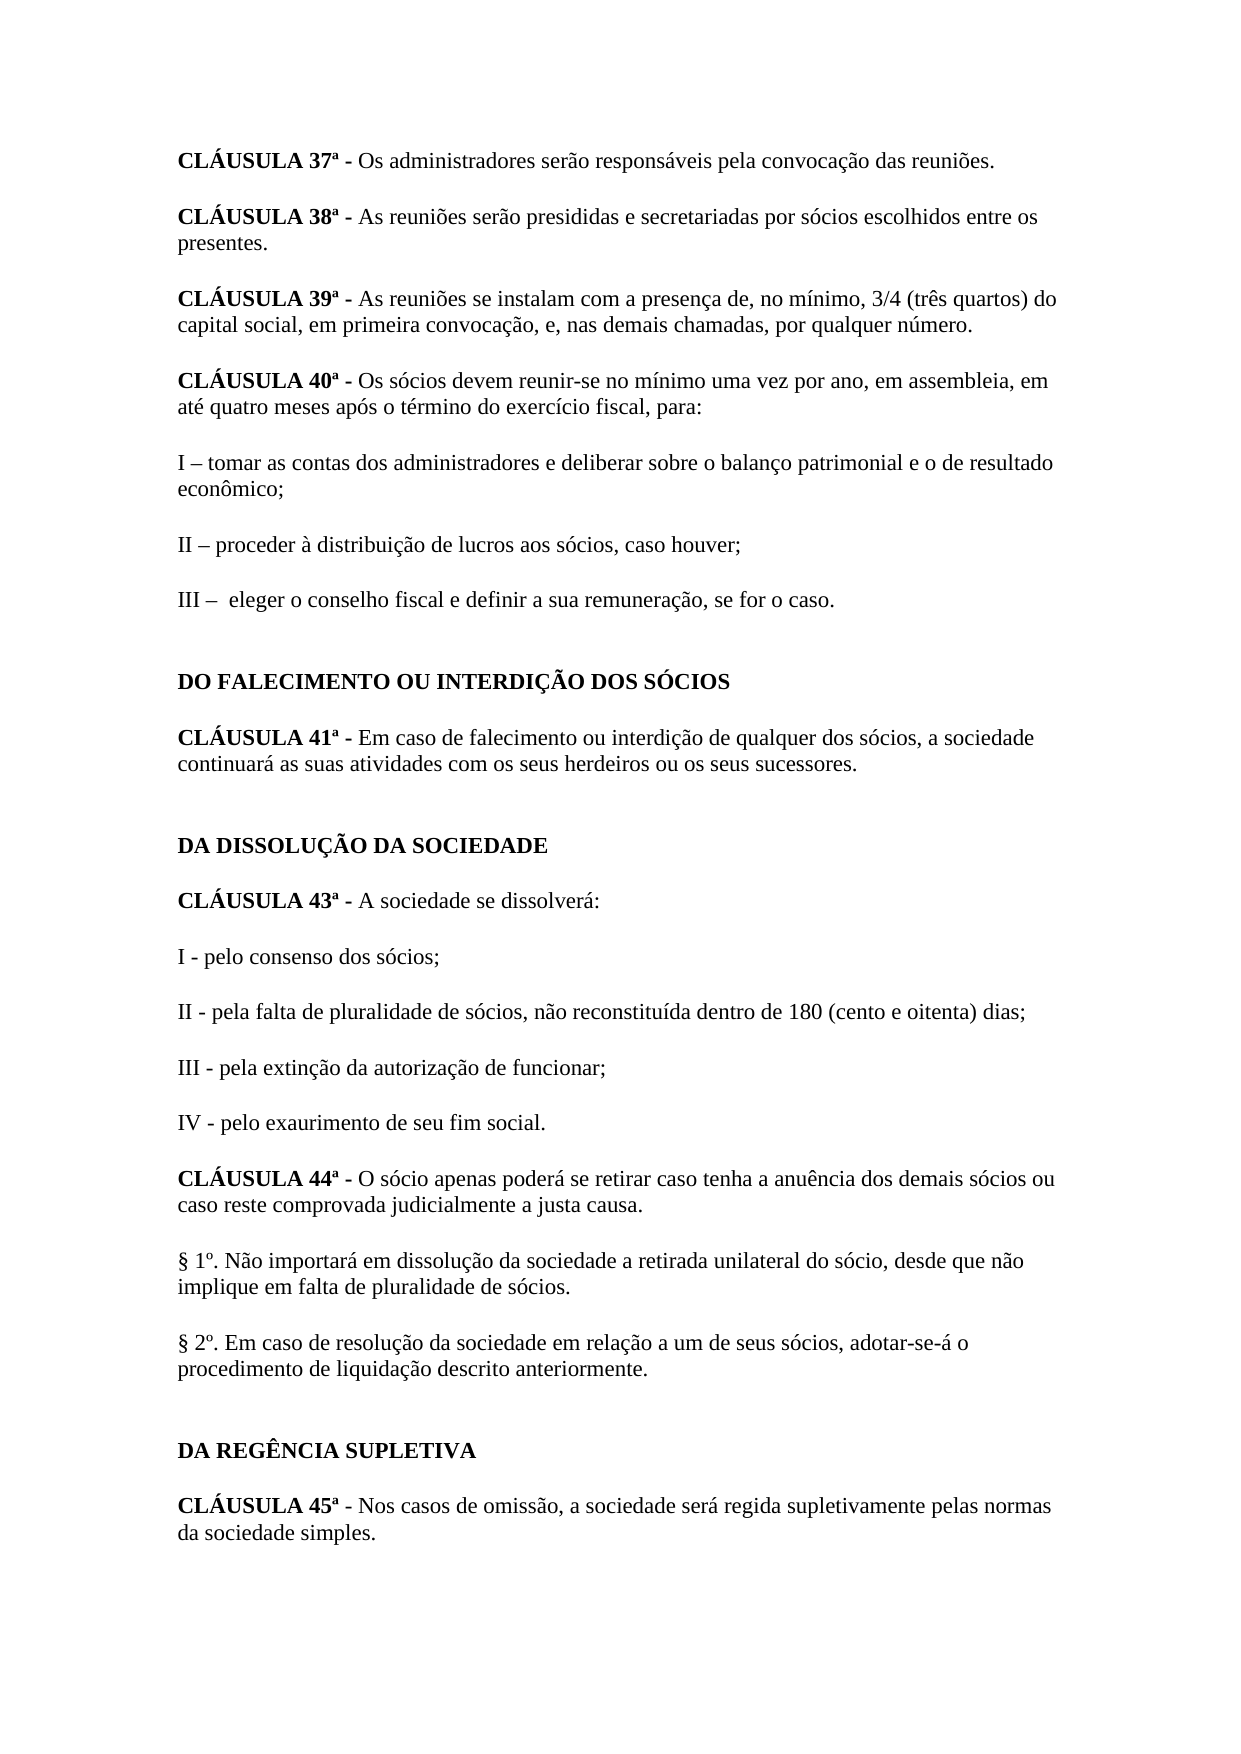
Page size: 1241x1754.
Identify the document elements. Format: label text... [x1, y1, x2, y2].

text DA REGÊNCIA SUPLETIVA [177, 1411, 1063, 1463]
text CLÁUSULA 41ª - Em caso de falecimento ou interdição de qualquer dos sócios, a sociedade continuará as suas atividades com os seus herdeiros ou os seus sucessores. [177, 723, 1063, 776]
text DO FALECIMENTO OU INTERDIÇÃO DOS SÓCIOS [177, 642, 1063, 694]
text CLÁUSULA 43ª - A sociedade se dissolverá: [177, 887, 1063, 914]
text II - pela falta de pluralidade de sócios, não reconstituída dentro de 180 (cento e oitenta) dias; [177, 998, 1063, 1025]
text CLÁUSULA 39ª - As reuniões se instalam com a presença de, no mínimo, 3/4 (três quartos) do capital social, em primeira convocação, e, nas demais chamadas, por qualquer número. [177, 285, 1063, 338]
text CLÁUSULA 37ª - Os administradores serão responsáveis pela convocação das reuniões. [177, 148, 1063, 174]
text CLÁUSULA 45ª - Nos casos de omissão, a sociedade será regida supletivamente pelas normas da sociedade simples. [177, 1492, 1063, 1545]
text III - pela extinção da autorização de funcionar; [177, 1054, 1063, 1080]
text CLÁUSULA 44ª - O sócio apenas poderá se retirar caso tenha a anuência dos demais sócios ou caso reste comprovada judicialmente a justa causa. [177, 1165, 1063, 1218]
text III – eleger o conselho fiscal e definir a sua remuneração, se for o caso. [177, 586, 1063, 612]
text § 1º. Não importará em dissolução da sociedade a retirada unilateral do sócio, desde que não implique em falta de pluralidade de sócios. [177, 1247, 1063, 1299]
text I – tomar as contas dos administradores e deliberar sobre o balanço patrimonial e o de resultado econômico; [177, 449, 1063, 501]
text DA DISSOLUÇÃO DA SOCIEDADE [177, 805, 1063, 858]
text CLÁUSULA 40ª - Os sócios devem reunir-se no mínimo uma vez por ano, em assembleia, em até quatro meses após o término do exercício fiscal, para: [177, 367, 1063, 419]
text § 2º. Em caso de resolução da sociedade em relação a um de seus sócios, adotar-se-á o procedimento de liquidação descrito anteriormente. [177, 1329, 1063, 1381]
text II – proceder à distribuição de lucros aos sócios, caso houver; [177, 531, 1063, 557]
text I - pelo consenso dos sócios; [177, 943, 1063, 969]
text CLÁUSULA 38ª - As reuniões serão presididas e secretariadas por sócios escolhidos entre os presentes. [177, 203, 1063, 256]
text IV - pelo exaurimento de seu fim social. [177, 1109, 1063, 1136]
